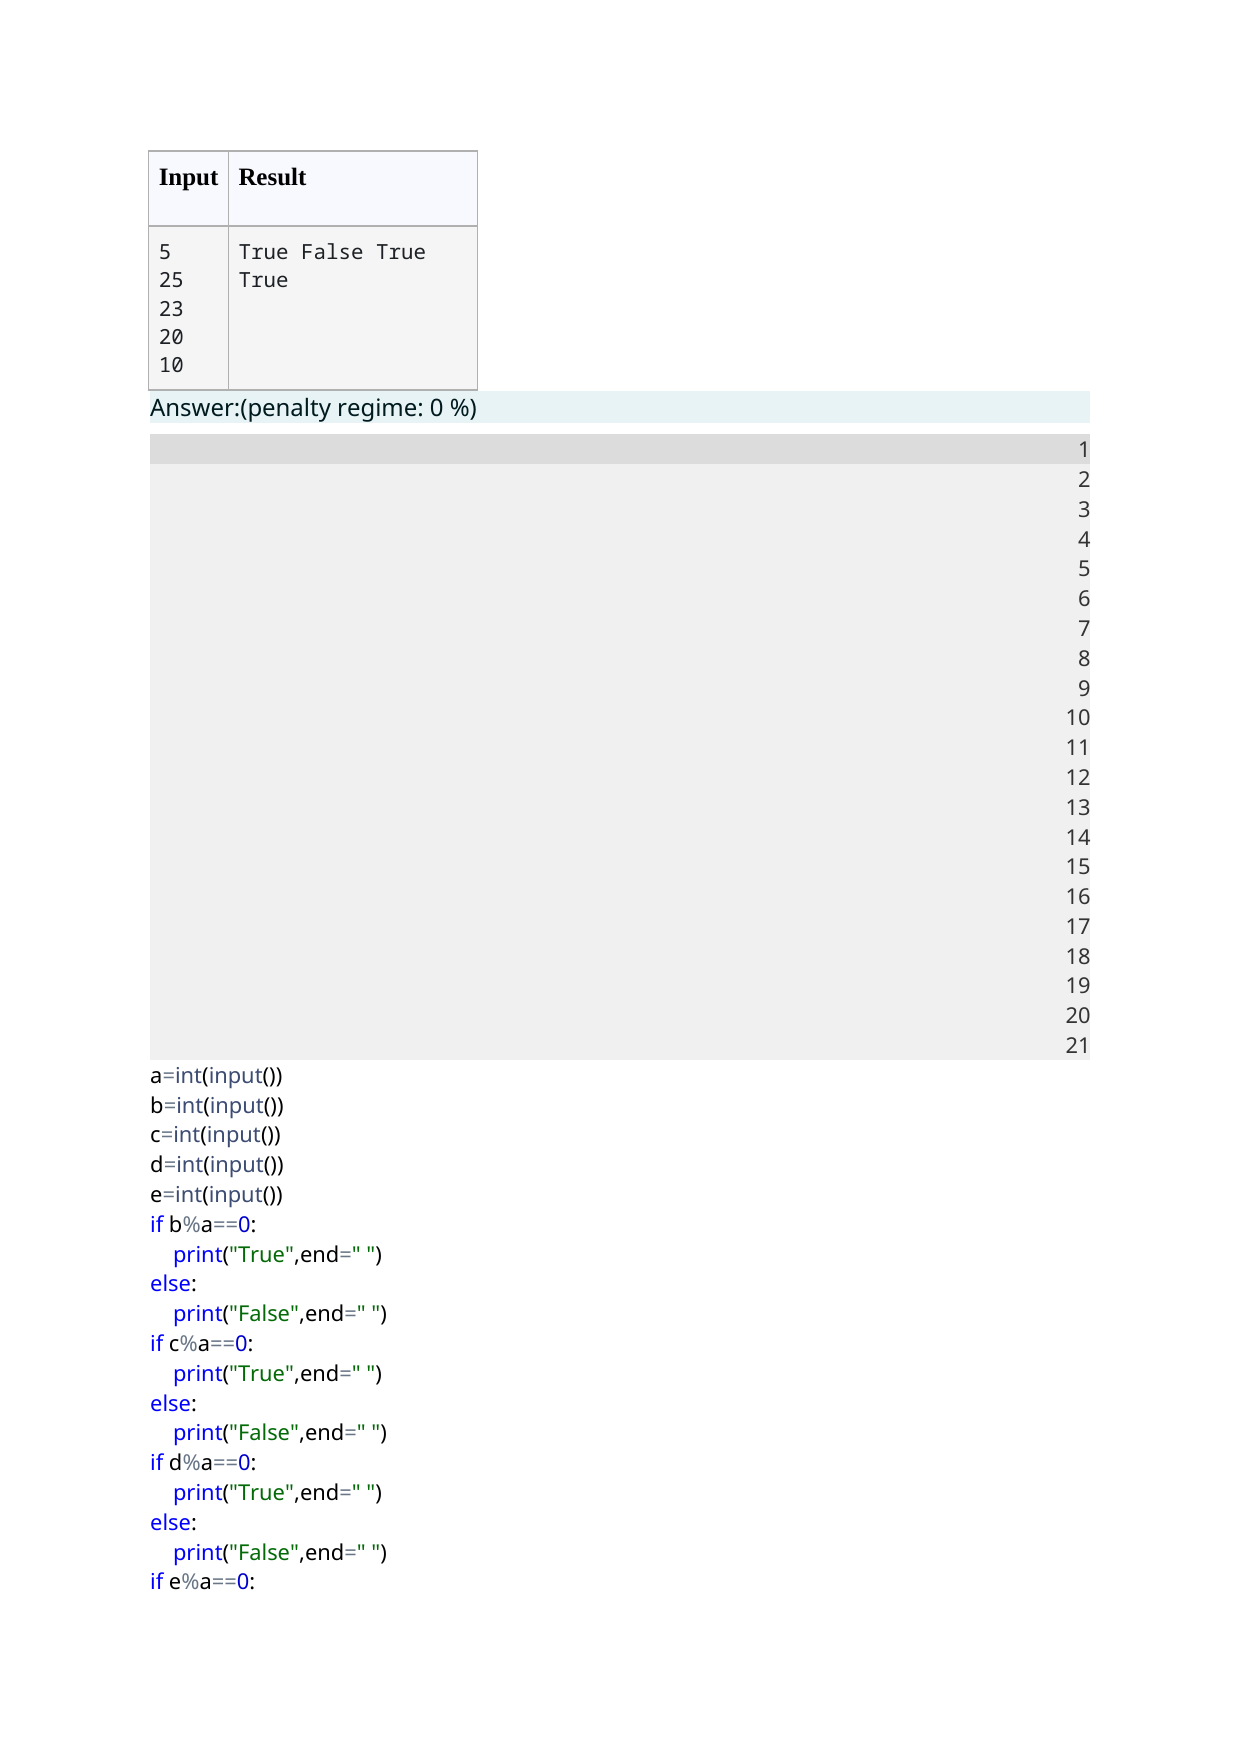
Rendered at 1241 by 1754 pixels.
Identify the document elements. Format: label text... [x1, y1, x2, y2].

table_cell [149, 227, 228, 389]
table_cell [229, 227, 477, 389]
text print("False",end=" ") [150, 1298, 1090, 1328]
text 9 [150, 672, 1090, 702]
text if d%a==0: [150, 1447, 1090, 1477]
text 15 [150, 851, 1090, 881]
text b=int(input()) [150, 1089, 1090, 1119]
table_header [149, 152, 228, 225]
text a=int(input()) [150, 1060, 1090, 1089]
text 10 [150, 702, 1090, 732]
text if e%a==0: [150, 1566, 1090, 1596]
text d=int(input()) [150, 1149, 1090, 1179]
text 18 [150, 941, 1090, 970]
text 1 [150, 434, 1090, 464]
text print("False",end=" ") [150, 1536, 1090, 1566]
text print("True",end=" ") [150, 1477, 1090, 1507]
text 11 [150, 732, 1090, 762]
text if c%a==0: [150, 1328, 1090, 1358]
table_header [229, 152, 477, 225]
text 7 [150, 613, 1090, 643]
text 8 [150, 643, 1090, 672]
text 19 [150, 970, 1090, 1000]
text else: [150, 1507, 1090, 1536]
text 20 [150, 1000, 1090, 1030]
text 16 [150, 881, 1090, 911]
text c=int(input()) [150, 1119, 1090, 1149]
text 12 [150, 762, 1090, 792]
text e=int(input()) [150, 1179, 1090, 1209]
text 13 [150, 792, 1090, 821]
text else: [150, 1387, 1090, 1417]
text 6 [150, 583, 1090, 613]
text 3 [150, 494, 1090, 523]
text Answer:(penalty regime: 0 %) [150, 391, 1090, 423]
text 14 [150, 821, 1090, 851]
text 4 [150, 523, 1090, 553]
text 17 [150, 911, 1090, 941]
text 5 [150, 553, 1090, 583]
text print("False",end=" ") [150, 1417, 1090, 1447]
text 21 [150, 1030, 1090, 1060]
text print("True",end=" ") [150, 1358, 1090, 1387]
text if b%a==0: [150, 1209, 1090, 1238]
text else: [150, 1268, 1090, 1298]
text 2 [150, 464, 1090, 494]
text print("True",end=" ") [150, 1238, 1090, 1268]
